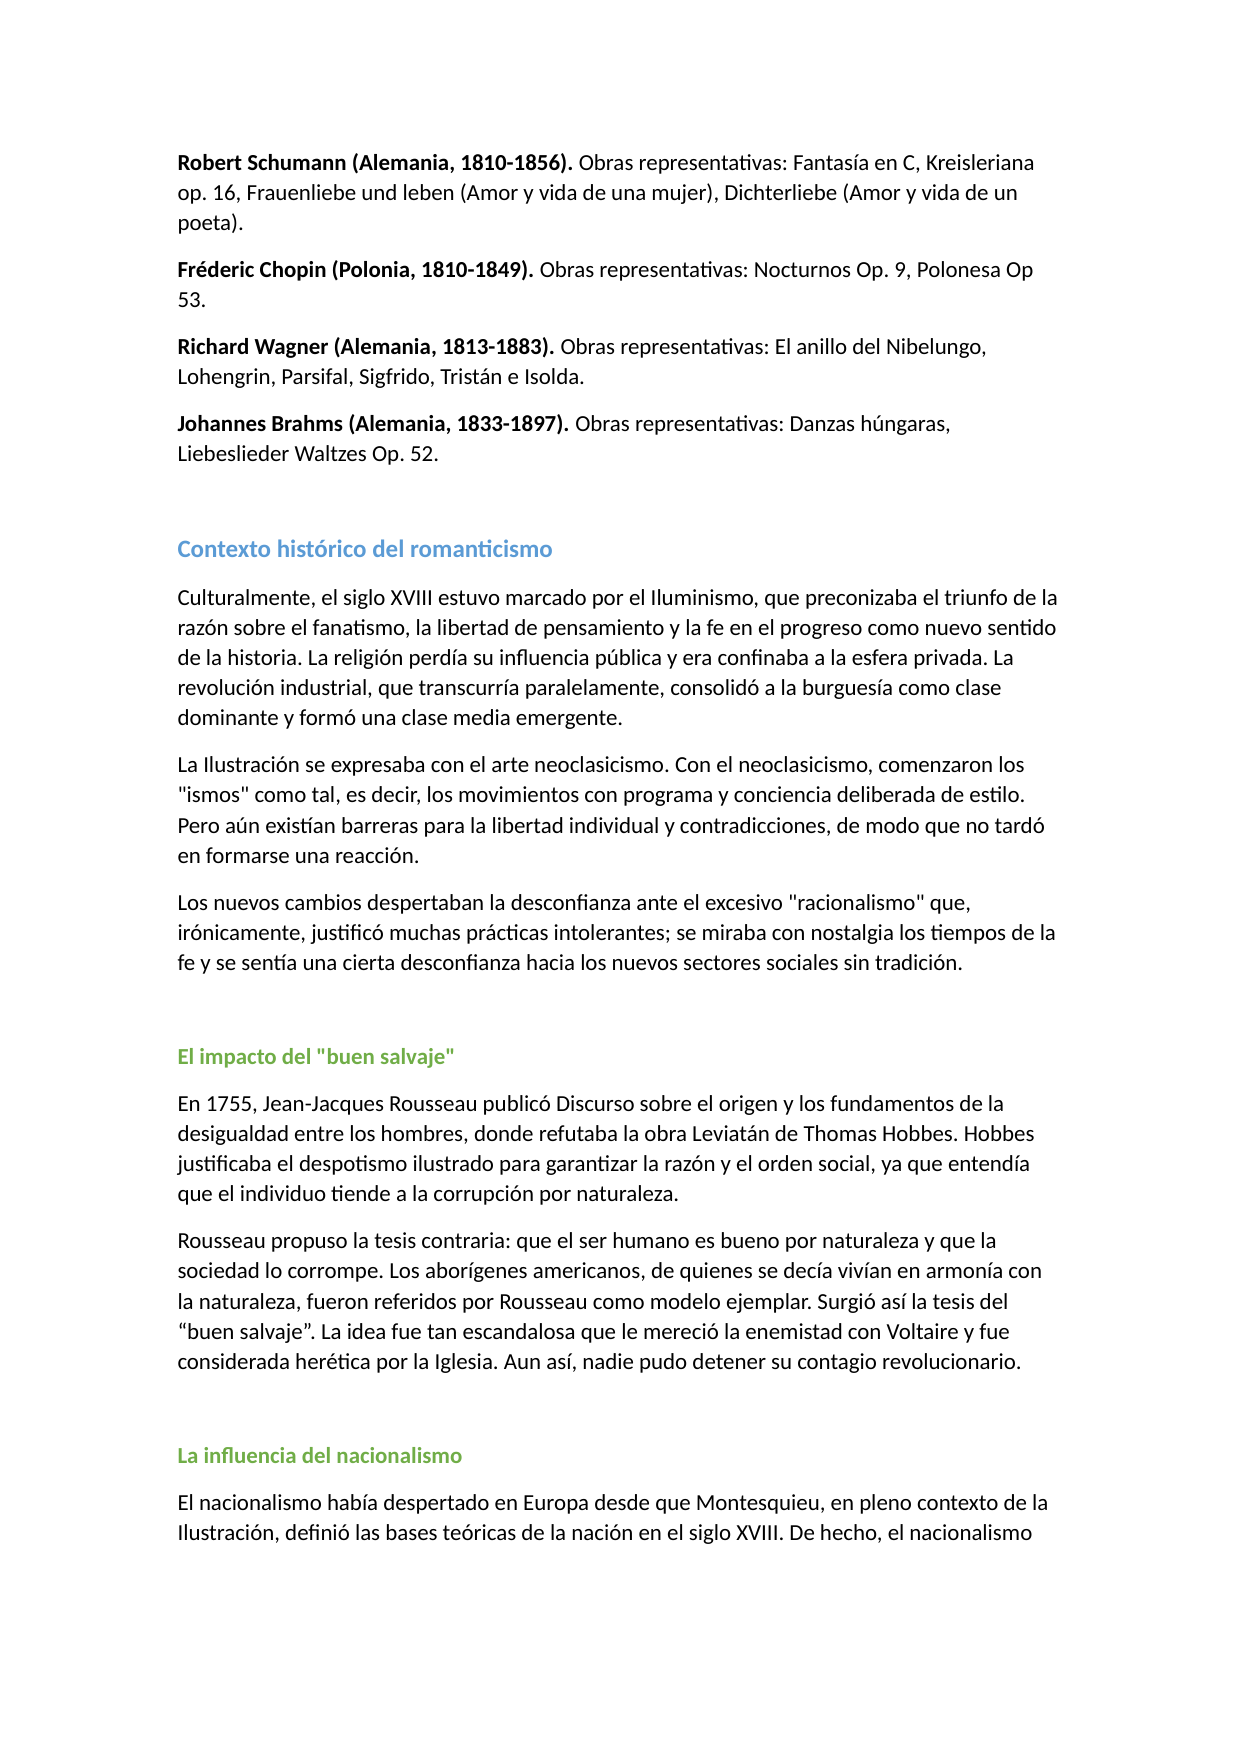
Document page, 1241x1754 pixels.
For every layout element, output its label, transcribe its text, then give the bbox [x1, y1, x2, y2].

text Fréderic Chopin (Polonia, 1810-1849). Obras representativas: Nocturnos Op. 9, Polonesa Op 53. [177, 255, 1063, 313]
text En 1755, Jean-Jacques Rousseau publicó Discurso sobre el origen y los fundamentos de la desigualdad entre los hombres, donde refutaba la obra Leviatán de Thomas Hobbes. Hobbes justificaba el despotismo ilustrado para garantizar la razón y el orden social, ya que entendía que el individuo tiende a la corrupción por naturaleza. [177, 1089, 1063, 1207]
text La Ilustración se expresaba con el arte neoclasicismo. Con el neoclasicismo, comenzaron los "ismos" como tal, es decir, los movimientos con programa y conciencia deliberada de estilo. Pero aún existían barreras para la libertad individual y contradicciones, de modo que no tardó en formarse una reacción. [177, 750, 1063, 869]
text Richard Wagner (Alemania, 1813-1883). Obras representativas: El anillo del Nibelungo, Lohengrin, Parsifal, Sigfrido, Tristán e Isolda. [177, 332, 1063, 390]
text Los nuevos cambios despertaban la desconfianza ante el excesivo "racionalismo" que, irónicamente, justificó muchas prácticas intolerantes; se miraba con nostalgia los tiempos de la fe y se sentía una cierta desconfianza hacia los nuevos sectores sociales sin tradición. [177, 888, 1063, 976]
text Contexto histórico del romanticismo [177, 533, 1063, 563]
text El impacto del "buen salvaje" [177, 1042, 1063, 1070]
text Robert Schumann (Alemania, 1810-1856). Obras representativas: Fantasía en C, Kreisleriana op. 16, Frauenliebe und leben (Amor y vida de una mujer), Dichterliebe (Amor y vida de un poeta). [177, 148, 1063, 236]
text Culturalmente, el siglo XVIII estuvo marcado por el Iluminismo, que preconizaba el triunfo de la razón sobre el fanatismo, la libertad de pensamiento y la fe en el progreso como nuevo sentido de la historia. La religión perdía su influencia pública y era confinaba a la esfera privada. La revolución industrial, que transcurría paralelamente, consolidó a la burguesía como clase dominante y formó una clase media emergente. [177, 583, 1063, 731]
text Johannes Brahms (Alemania, 1833-1897). Obras representativas: Danzas húngaras, Liebeslieder Waltzes Op. 52. [177, 409, 1063, 467]
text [177, 1488, 1063, 1546]
text Rousseau propuso la tesis contraria: que el ser humano es bueno por naturaleza y que la sociedad lo corrompe. Los aborígenes americanos, de quienes se decía vivían en armonía con la naturaleza, fueron referidos por Rousseau como modelo ejemplar. Surgió así la tesis del “buen salvaje”. La idea fue tan escandalosa que le mereció la enemistad con Voltaire y fue considerada herética por la Iglesia. Aun así, nadie pudo detener su contagio revolucionario. [177, 1226, 1063, 1375]
text La influencia del nacionalismo [177, 1441, 1063, 1469]
